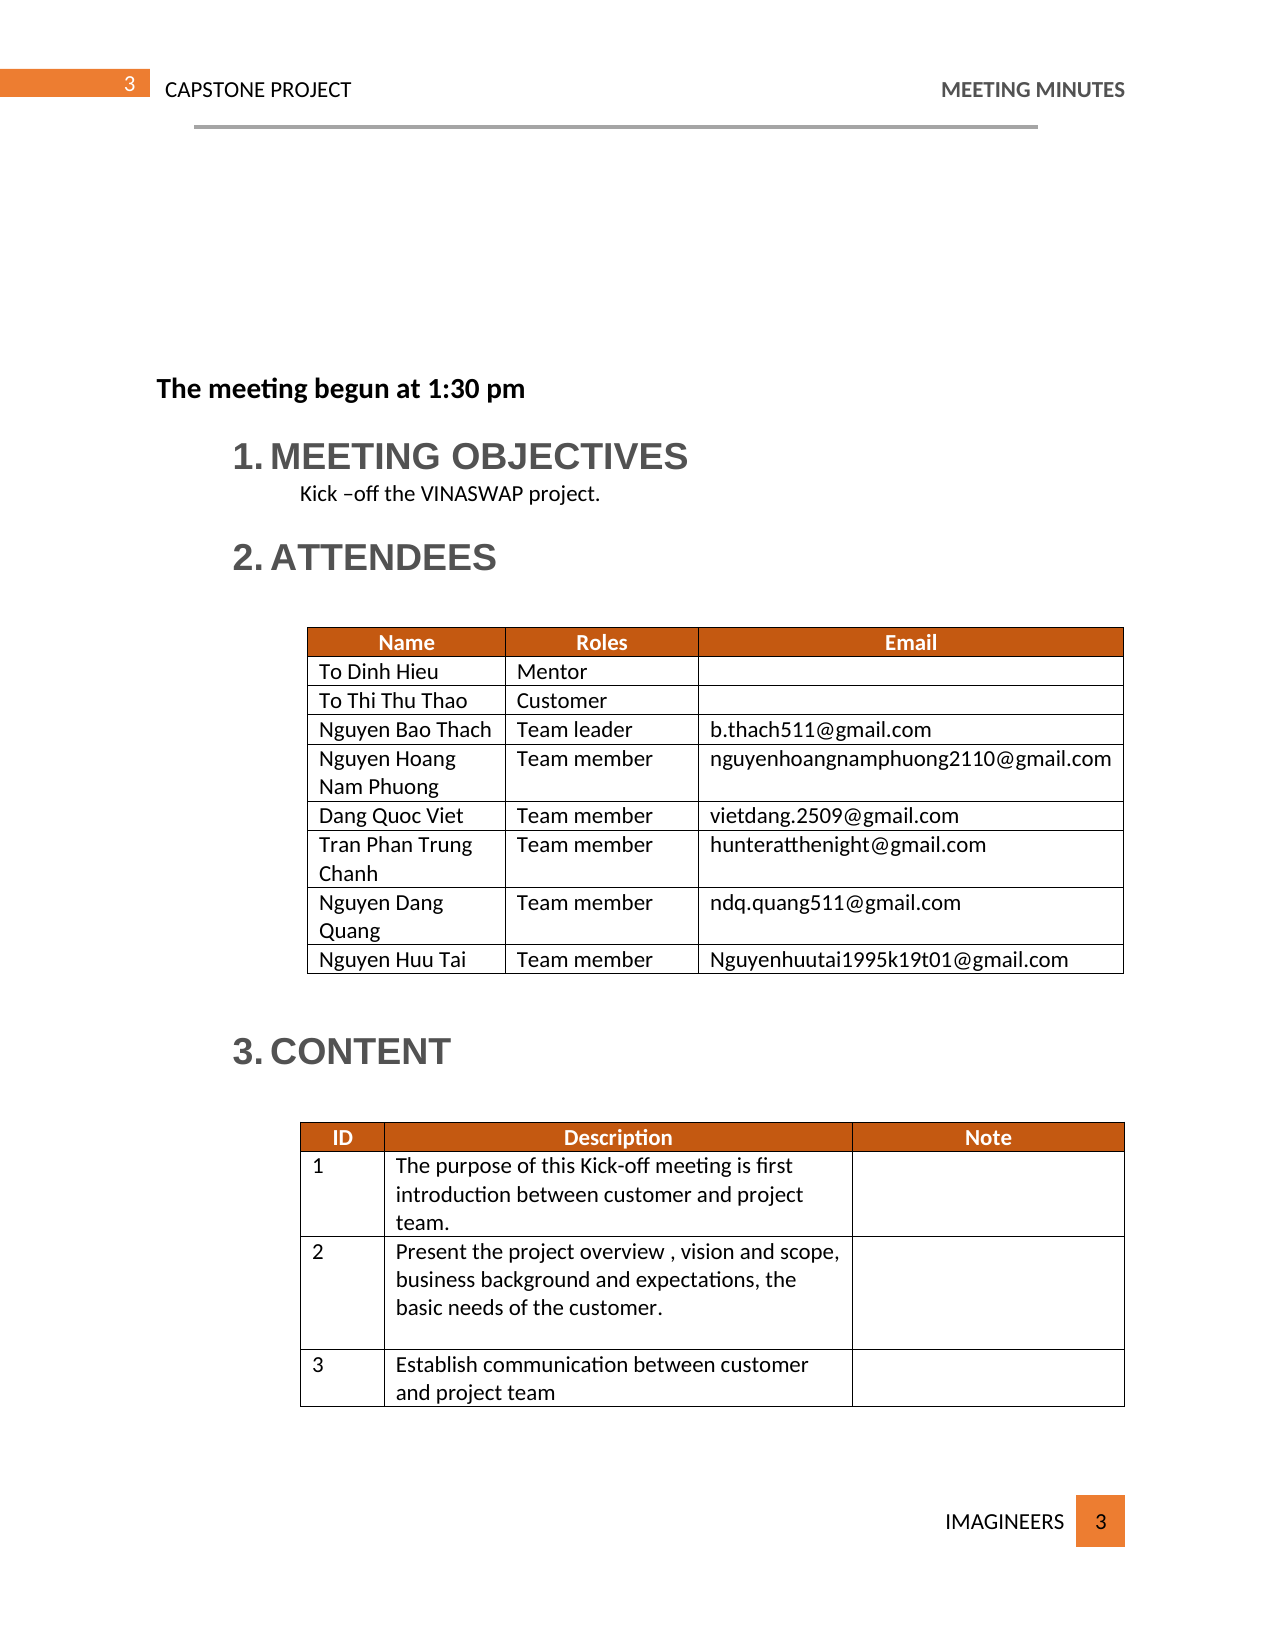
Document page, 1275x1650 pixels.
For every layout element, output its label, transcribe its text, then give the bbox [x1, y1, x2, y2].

table_cell Team member [506, 831, 698, 887]
table_cell Nguyen Huu Tai [308, 945, 505, 973]
table_cell To Thi Thu Thao [308, 686, 505, 714]
table_cell nguyenhoangnamphuong2110@gmail.com [699, 745, 1123, 801]
table_cell [853, 1237, 1124, 1349]
text Kick –off the VINASWAP project. [225, 479, 1125, 507]
table_cell 2 [301, 1237, 384, 1349]
table_cell Dang Quoc Viet [308, 802, 505, 829]
table_cell Nguyen Bao Thach [308, 715, 505, 743]
table_cell Tran Phan Trung Chanh [308, 831, 505, 887]
table_cell Nguyen Hoang Nam Phuong [308, 745, 505, 801]
subtitle CONTENT [232, 1029, 1125, 1072]
table_cell Present the project overview , vision and scope, business background and expectations, the basic needs of the customer. [385, 1237, 852, 1349]
table_cell hunteratthenight@gmail.com [699, 831, 1123, 887]
table_cell Customer [506, 686, 698, 714]
table_header Roles [506, 628, 698, 656]
table_cell Nguyenhuutai1995k19t01@gmail.com [699, 945, 1123, 973]
table_cell Team member [506, 888, 698, 944]
table_cell 3 [301, 1350, 384, 1406]
table_cell Nguyen Dang Quang [308, 888, 505, 944]
table_cell [699, 657, 1123, 685]
table_cell Team member [506, 745, 698, 801]
table_cell 1 [301, 1152, 384, 1236]
table_cell b.thach511@gmail.com [699, 715, 1123, 743]
table_cell Team leader [506, 715, 698, 743]
subtitle ATTENDEES [232, 535, 1125, 578]
table_cell The purpose of this Kick-off meeting is first introduction between customer and project team. [385, 1152, 852, 1236]
table_header Note [853, 1123, 1124, 1151]
table_header Description [385, 1123, 852, 1151]
table_cell [853, 1350, 1124, 1406]
text The meeting begun at 1:30 pm [150, 370, 1125, 406]
table_cell Team member [506, 945, 698, 973]
table_header Email [699, 628, 1123, 656]
table_cell Establish communication between customer and project team [385, 1350, 852, 1406]
table_cell Mentor [506, 657, 698, 685]
table_cell To Dinh Hieu [308, 657, 505, 685]
subtitle MEETING OBJECTIVES [232, 434, 1125, 477]
table_cell [699, 686, 1123, 714]
table_header Name [308, 628, 505, 656]
table_cell ndq.quang511@gmail.com [699, 888, 1123, 944]
table_cell Team member [506, 802, 698, 829]
table_cell [853, 1152, 1124, 1236]
table_cell vietdang.2509@gmail.com [699, 802, 1123, 829]
table_header ID [301, 1123, 384, 1151]
